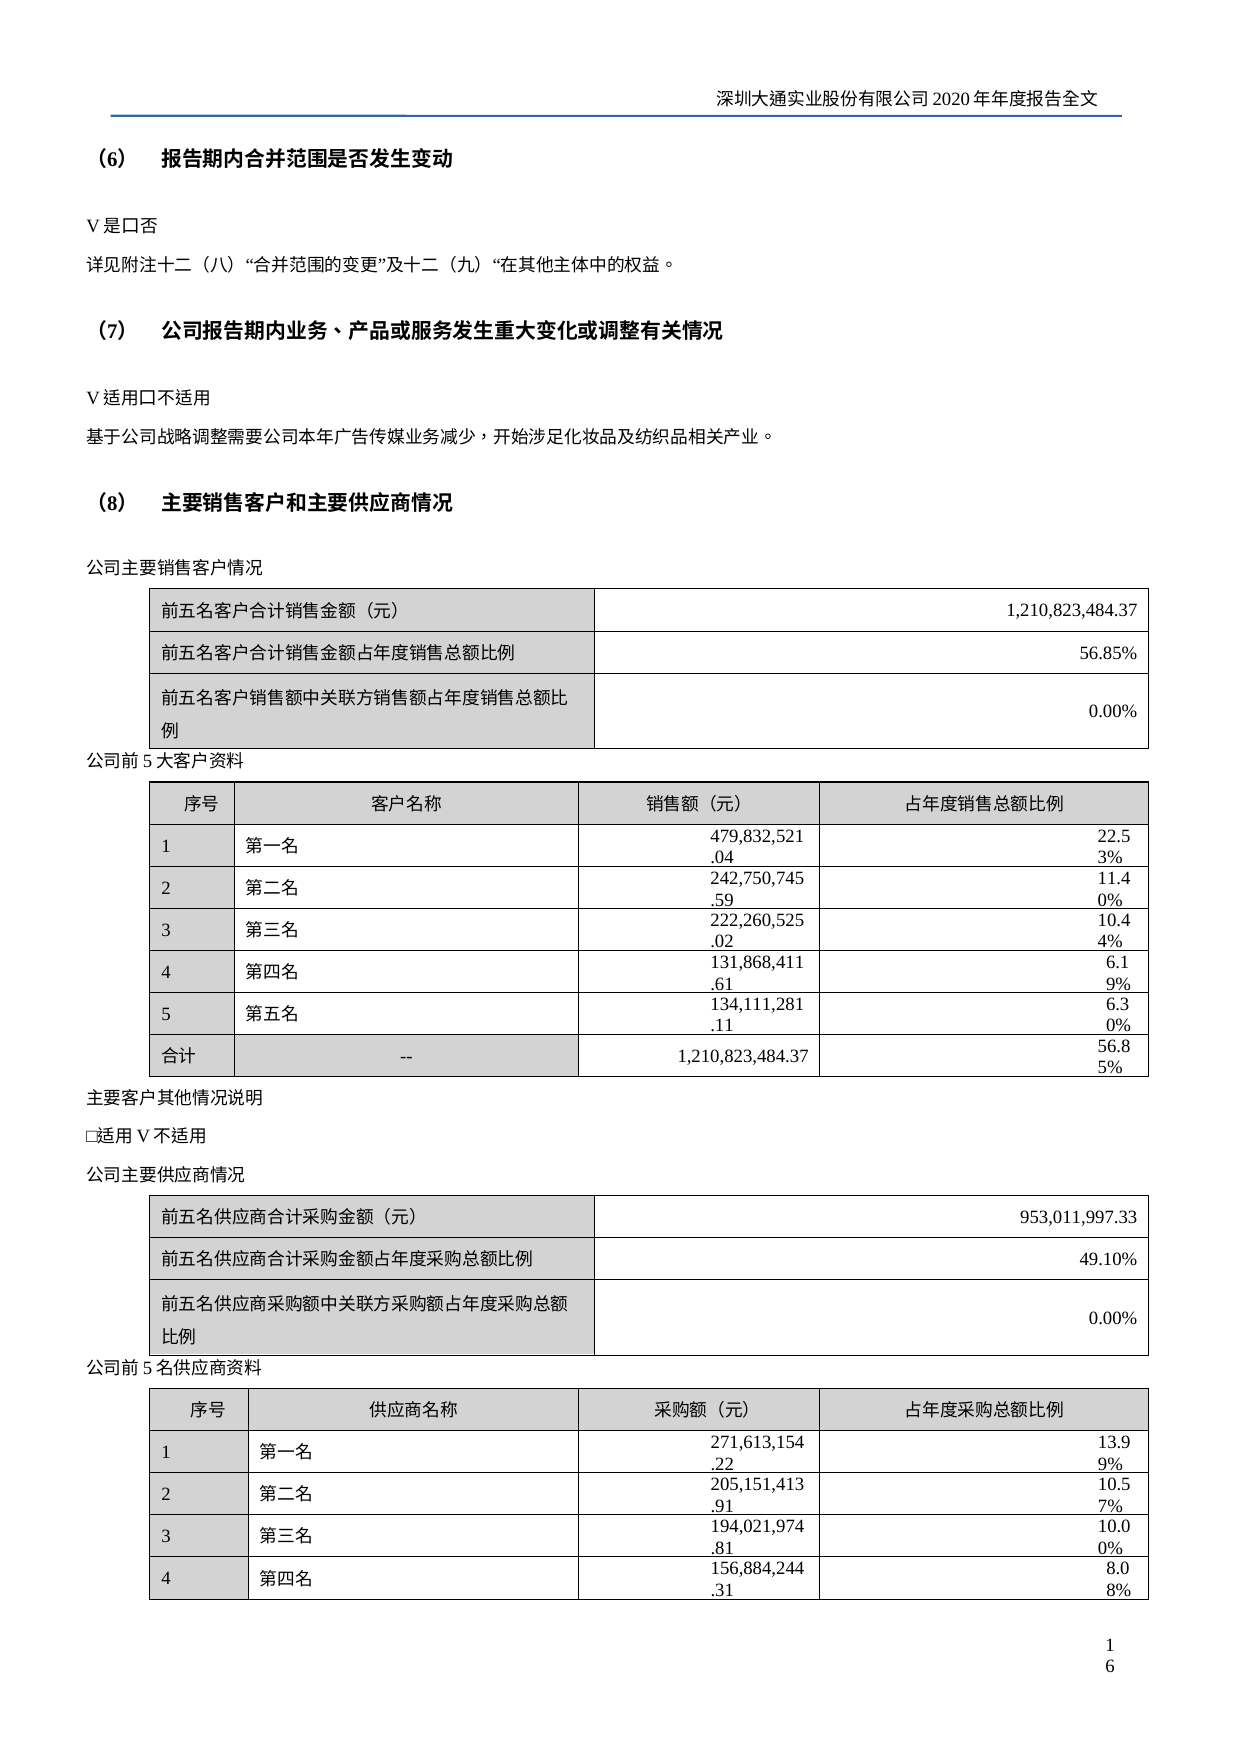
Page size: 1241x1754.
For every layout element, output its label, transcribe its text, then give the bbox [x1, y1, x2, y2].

table_cell 1,210,823,484.37 [579, 1035, 819, 1076]
table_cell 56.85% [820, 1035, 1148, 1076]
table_header 前五名客户合计销售金额（元） [150, 589, 594, 631]
table_cell 第三名 [249, 1515, 578, 1556]
table_header 前五名供应商合计采购金额（元） [150, 1196, 594, 1237]
table_header 953,011,997.33 [595, 1196, 1148, 1237]
table_header 占年度采购总额比例 [820, 1389, 1148, 1430]
table_cell 56.85% [595, 632, 1148, 673]
text （8） 主要销售客户和主要供应商情况 [86, 488, 1212, 516]
table_cell 10.00% [820, 1515, 1148, 1556]
table_cell 第三名 [235, 909, 578, 950]
table_cell 合计 [150, 1035, 234, 1076]
table_cell 5 [150, 993, 234, 1034]
table_cell 205,151,413.91 [579, 1473, 819, 1514]
table_cell 10.57% [820, 1473, 1148, 1514]
text 公司主要供应商情况 [86, 1163, 1212, 1187]
table_cell 第二名 [249, 1473, 578, 1514]
table_header 序号 [150, 783, 234, 824]
table_cell 前五名供应商采购额中关联方采购额占年度采购总额 比例 [150, 1280, 594, 1354]
table_cell 194,021,974.81 [579, 1515, 819, 1556]
table_cell 22.53% [820, 825, 1148, 866]
text 公司前5大客户资料 [86, 749, 1212, 773]
table_cell 222,260,525.02 [579, 909, 819, 950]
table_header 客户名称 [235, 783, 578, 824]
table_header 占年度销售总额比例 [820, 783, 1148, 824]
table_cell 第四名 [249, 1557, 578, 1599]
table_header 采购额（元） [579, 1389, 819, 1430]
table_cell 1 [150, 825, 234, 866]
text V适用口不适用 [86, 384, 1212, 409]
table_header 序号 [150, 1389, 248, 1430]
table_cell 11.40% [820, 867, 1148, 908]
table_cell 8.08% [820, 1557, 1148, 1599]
table_cell 271,613,154.22 [579, 1431, 819, 1472]
text 主要客户其他情况说明 [86, 1085, 1212, 1109]
table_cell 前五名客户销售额中关联方销售额占年度销售总额比 例 [150, 674, 594, 748]
table_cell 1 [150, 1431, 248, 1472]
table_cell 0.00% [595, 1280, 1148, 1354]
table_cell 134,111,281.11 [579, 993, 819, 1034]
table_cell 4 [150, 951, 234, 992]
text V是口否 [86, 212, 1212, 238]
table_cell -- [235, 1035, 578, 1076]
table_cell 前五名客户合计销售金额占年度销售总额比例 [150, 632, 594, 673]
table_cell 242,750,745.59 [579, 867, 819, 908]
table_cell 3 [150, 909, 234, 950]
table_cell 156,884,244.31 [579, 1557, 819, 1599]
text 基于公司战略调整需要公司本年广告传媒业务减少，开始涉足化妆品及纺织品相关产业。 [86, 424, 1212, 448]
table_cell 3 [150, 1515, 248, 1556]
table_cell 0.00% [595, 674, 1148, 748]
table_header 供应商名称 [249, 1389, 578, 1430]
table_cell 6.19% [820, 951, 1148, 992]
table_cell 前五名供应商合计采购金额占年度采购总额比例 [150, 1238, 594, 1279]
table_header 1,210,823,484.37 [595, 589, 1148, 631]
table_cell 第五名 [235, 993, 578, 1034]
table_cell 2 [150, 867, 234, 908]
text （6） 报告期内合并范围是否发生变动 [86, 144, 1212, 172]
table_cell 10.44% [820, 909, 1148, 950]
text 公司前5名供应商资料 [86, 1356, 1212, 1380]
table_cell 4 [150, 1557, 248, 1599]
table_cell 第四名 [235, 951, 578, 992]
table_cell 2 [150, 1473, 248, 1514]
text （7） 公司报告期内业务、产品或服务发生重大变化或调整有关情况 [86, 316, 1212, 344]
table_cell 第一名 [235, 825, 578, 866]
text □适用V不适用 [86, 1124, 1212, 1148]
table_cell 479,832,521.04 [579, 825, 819, 866]
table_cell 49.10% [595, 1238, 1148, 1279]
table_header 销售额（元） [579, 783, 819, 824]
table_cell 6.30% [820, 993, 1148, 1034]
text 公司主要销售客户情况 [86, 556, 1212, 580]
text 详见附注十二（八）“合并范围的变更”及十二（九）“在其他主体中的权益。 [86, 252, 1212, 276]
table_cell 第一名 [249, 1431, 578, 1472]
table_cell 13.99% [820, 1431, 1148, 1472]
table_cell 131,868,411.61 [579, 951, 819, 992]
table_cell 第二名 [235, 867, 578, 908]
